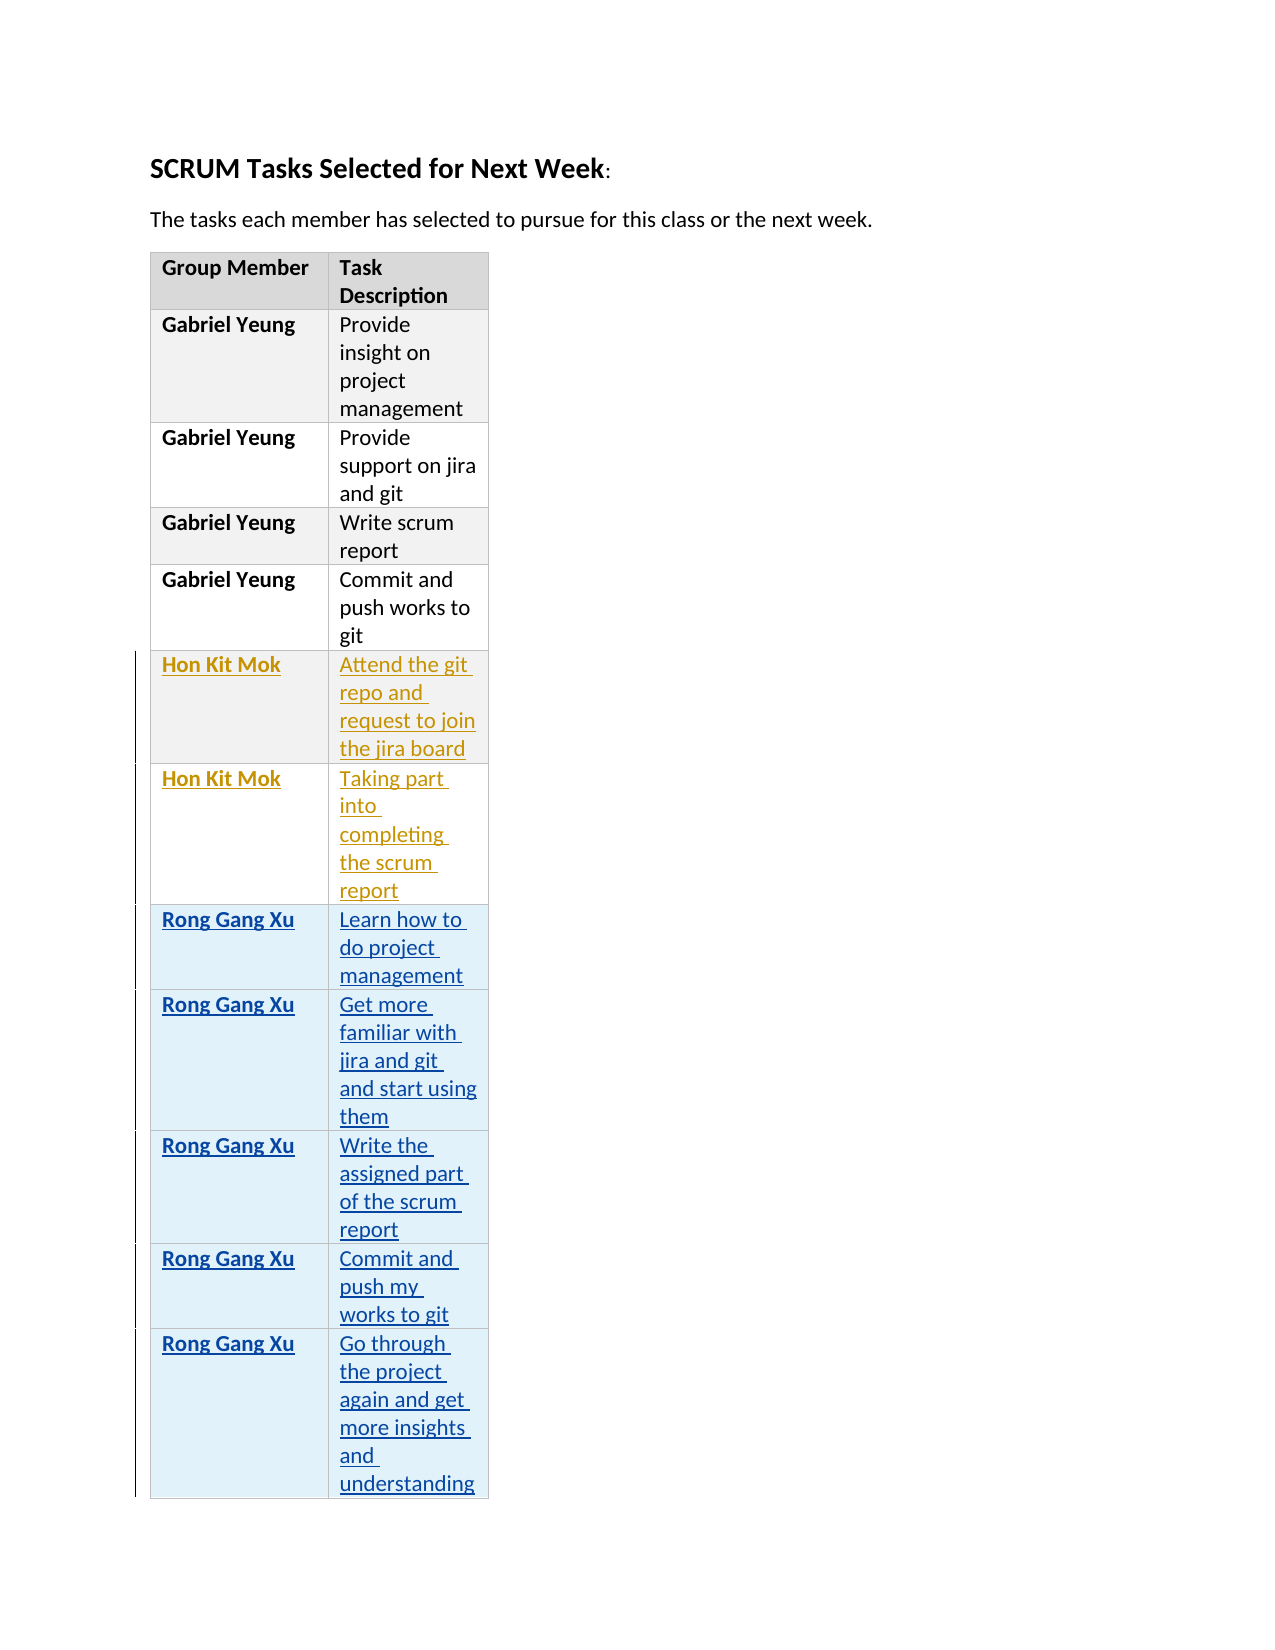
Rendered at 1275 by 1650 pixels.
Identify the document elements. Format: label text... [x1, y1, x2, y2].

table_cell Gabriel Yeung [151, 423, 328, 507]
table_cell [329, 764, 488, 904]
table_cell Provide support on jira and git [329, 423, 488, 507]
text The tasks each member has selected to pursue for this class or the next week. [150, 205, 1125, 233]
table_cell Gabriel Yeung [151, 508, 328, 564]
table_cell Commit and push works to git [329, 565, 488, 649]
table_header Task Description [329, 253, 488, 309]
table_cell [151, 764, 328, 904]
table_header Group Member [151, 253, 328, 309]
table_cell Gabriel Yeung [151, 565, 328, 649]
table_cell [151, 651, 328, 763]
table_cell Write scrum report [329, 508, 488, 564]
table_cell [329, 651, 488, 763]
table_cell Gabriel Yeung [151, 310, 328, 422]
text SCRUM Tasks Selected for Next Week: [150, 150, 1125, 186]
table_cell Provide insight on project management [329, 310, 488, 422]
